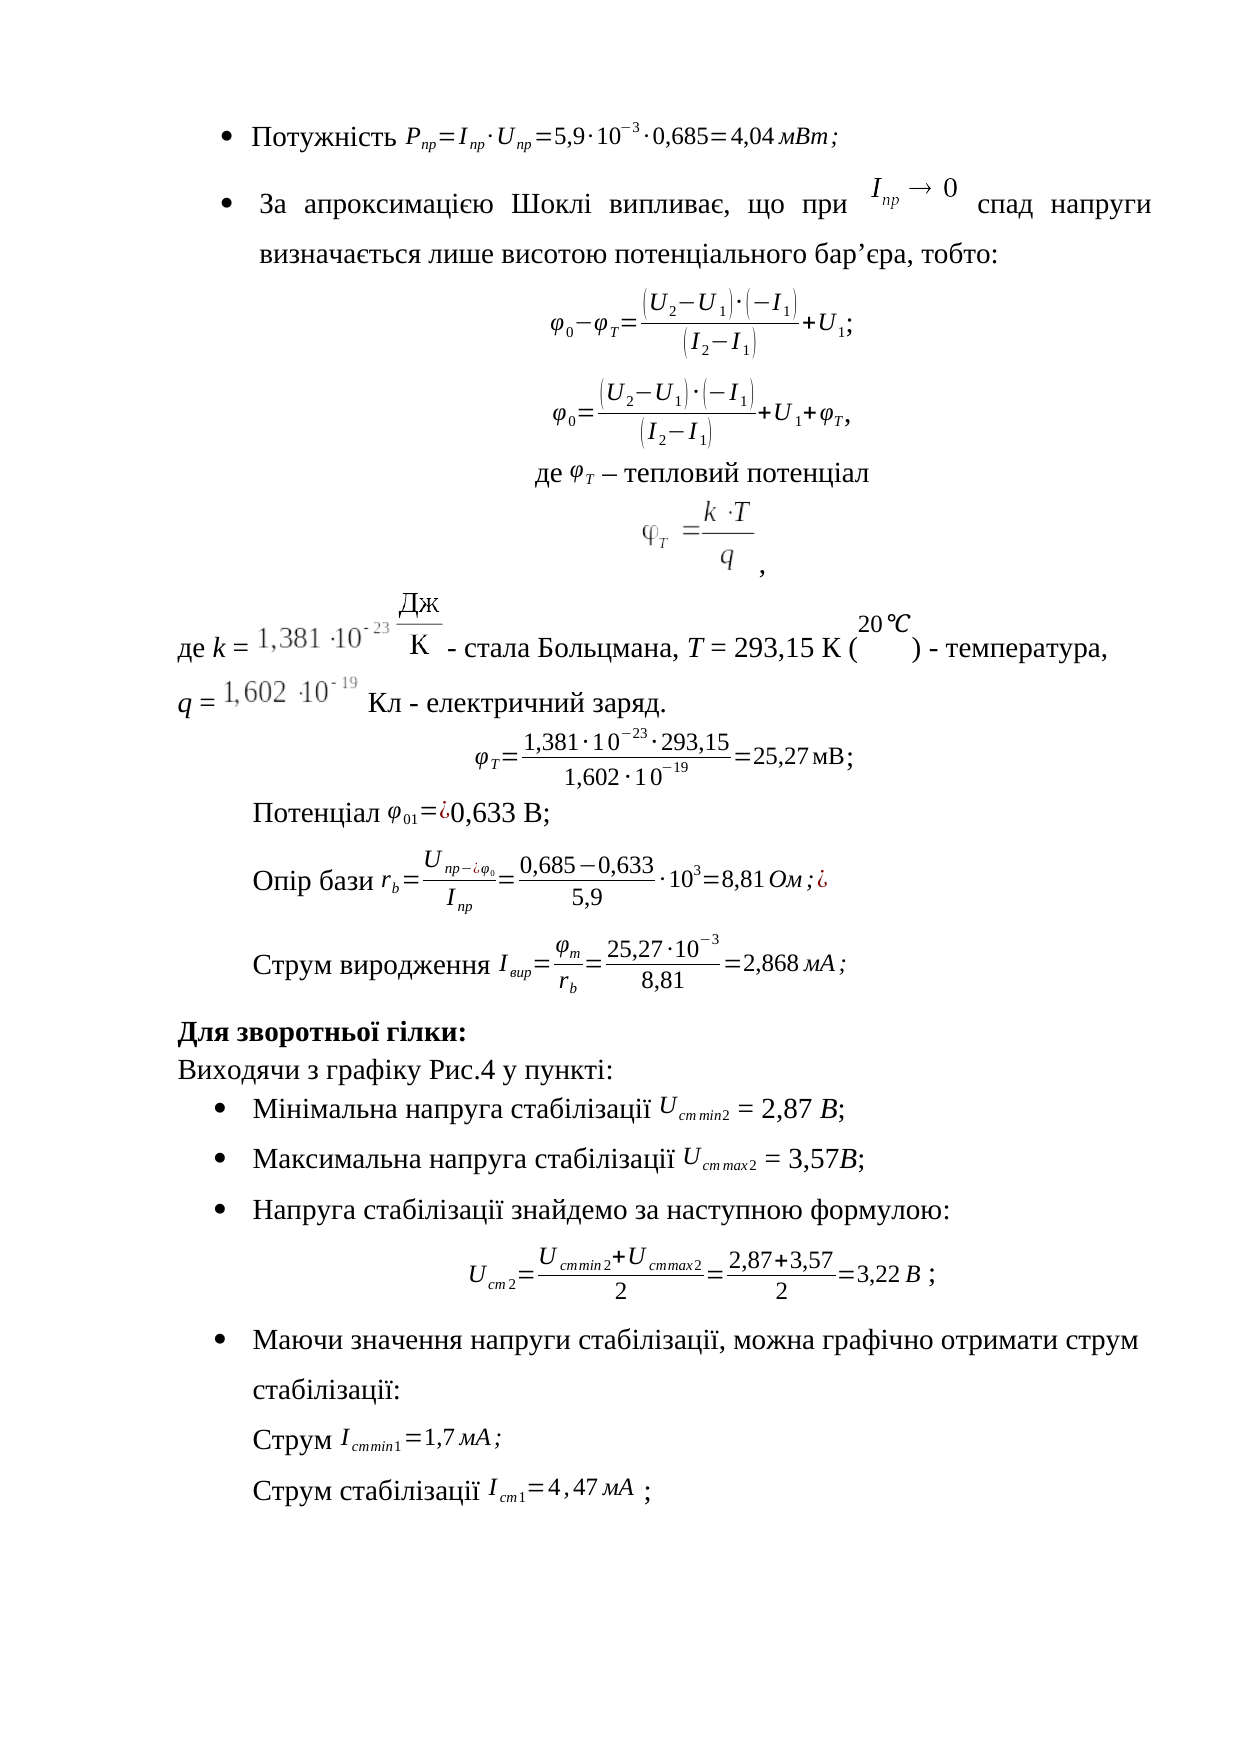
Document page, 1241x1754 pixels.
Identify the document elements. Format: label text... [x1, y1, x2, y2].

list ; [252, 1242, 1152, 1305]
list ; [252, 287, 1152, 360]
list де – тепловий потенціал [252, 455, 1152, 488]
text Струм [177, 1422, 1152, 1456]
list Потенціал 0,633 В; [252, 795, 1152, 829]
list Напруга стабілізації знайдемо за наступною формулою: [215, 1192, 1152, 1226]
list Струм виродження [252, 931, 1152, 997]
list , [252, 377, 1152, 450]
text Струм стабілізації ; [177, 1473, 1152, 1506]
list Опір бази [252, 846, 1152, 914]
text q = Кл - електричний заряд. [177, 669, 1152, 719]
text де k = - стала Больцмана, T = 293,15 К () - температура, [177, 584, 1152, 664]
list , [252, 493, 1152, 579]
list Мінімальна напруга стабілізації = 2,87 В; [215, 1091, 1152, 1125]
text Виходячи з графіку Рис.4 у пункті: [177, 1052, 1152, 1086]
list Максимальна напруга стабілізації = 3,57В; [215, 1141, 1152, 1175]
list Маючи значення напруги стабілізації, можна графічно отримати струм стабілізації: [215, 1322, 1152, 1406]
list За апроксимацією Шоклі випливає, що при спад напруги визначається лише висотою потенціального бар’єра, тобто: [222, 170, 1152, 270]
text Для зворотньої гілки: [177, 1014, 1152, 1047]
text ; [177, 724, 1152, 790]
list Потужність [222, 118, 1152, 153]
